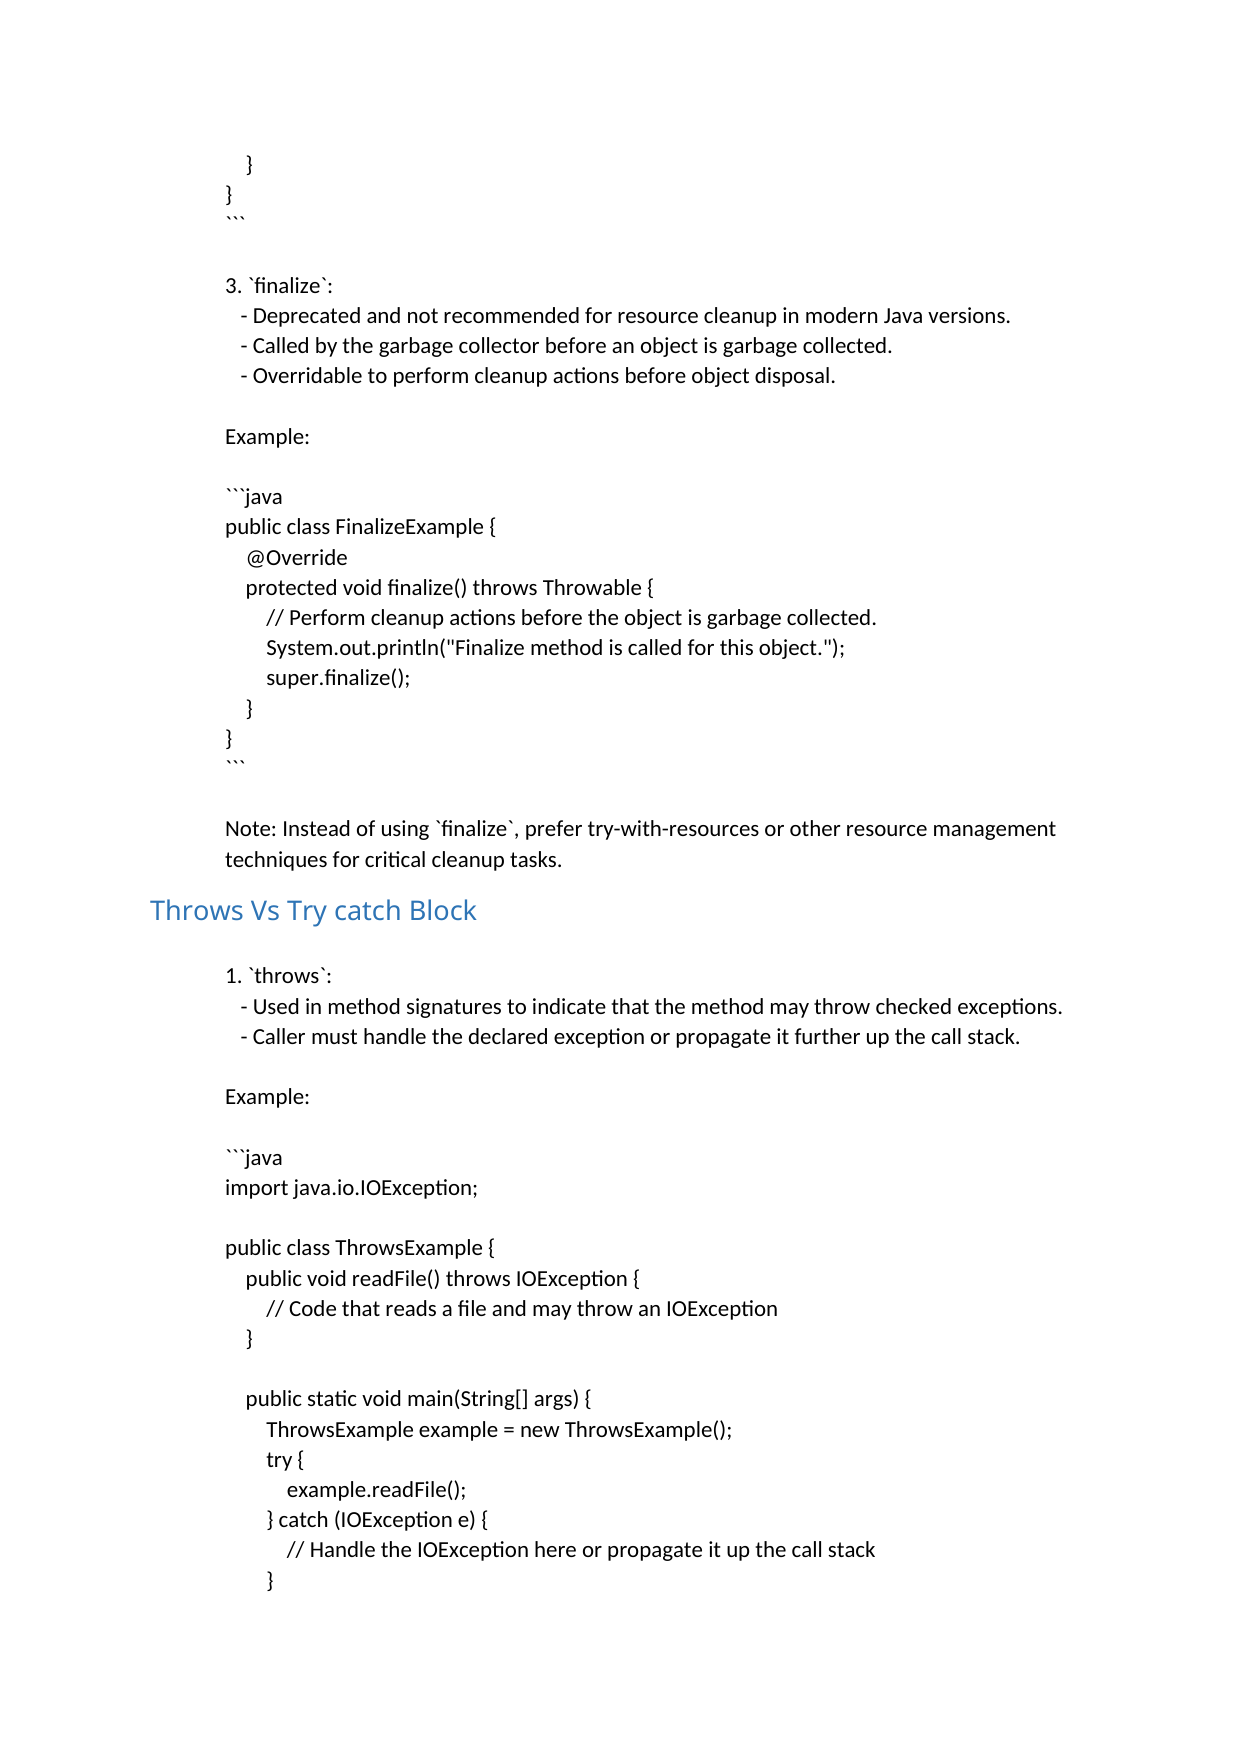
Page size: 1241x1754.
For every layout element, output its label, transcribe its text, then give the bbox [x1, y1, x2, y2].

list } [225, 694, 1090, 722]
list ```java [225, 1143, 1090, 1171]
list 1. `throws`: [225, 962, 1090, 990]
subtitle Throws Vs Try catch Block [150, 892, 1090, 928]
list @Override [225, 543, 1090, 571]
list public static void main(String[] args) { [225, 1384, 1090, 1413]
list ``` [225, 754, 1090, 782]
list } catch (IOException e) { [225, 1505, 1090, 1533]
list - Deprecated and not recommended for resource cleanup in modern Java versions. [225, 301, 1090, 329]
list ``` [225, 210, 1090, 238]
list public void readFile() throws IOException { [225, 1264, 1090, 1292]
list protected void finalize() throws Throwable { [225, 573, 1090, 601]
list 3. `finalize`: [225, 271, 1090, 299]
list - Caller must handle the declared exception or propagate it further up the call stack. [225, 1022, 1090, 1050]
list public class ThrowsExample { [225, 1233, 1090, 1262]
list example.readFile(); [225, 1475, 1090, 1503]
list // Perform cleanup actions before the object is garbage collected. [225, 603, 1090, 631]
list - Called by the garbage collector before an object is garbage collected. [225, 331, 1090, 359]
list - Used in method signatures to indicate that the method may throw checked exceptions. [225, 992, 1090, 1020]
list System.out.println("Finalize method is called for this object."); [225, 633, 1090, 661]
list // Handle the IOException here or propagate it up the call stack [225, 1536, 1090, 1564]
list } [225, 724, 1090, 752]
list super.finalize(); [225, 663, 1090, 692]
list Note: Instead of using `finalize`, prefer try-with-resources or other resource management techniques for critical cleanup tasks. [225, 814, 1090, 873]
list } [225, 1324, 1090, 1352]
list Example: [225, 1082, 1090, 1111]
list ThrowsExample example = new ThrowsExample(); [225, 1415, 1090, 1443]
list - Overridable to perform cleanup actions before object disposal. [225, 361, 1090, 389]
list } [225, 1566, 1090, 1594]
list import java.io.IOException; [225, 1173, 1090, 1201]
list public class FinalizeExample { [225, 512, 1090, 541]
list ```java [225, 482, 1090, 510]
list Example: [225, 422, 1090, 450]
list } [225, 150, 1090, 178]
list } [225, 180, 1090, 208]
list try { [225, 1445, 1090, 1473]
list // Code that reads a file and may throw an IOException [225, 1294, 1090, 1322]
